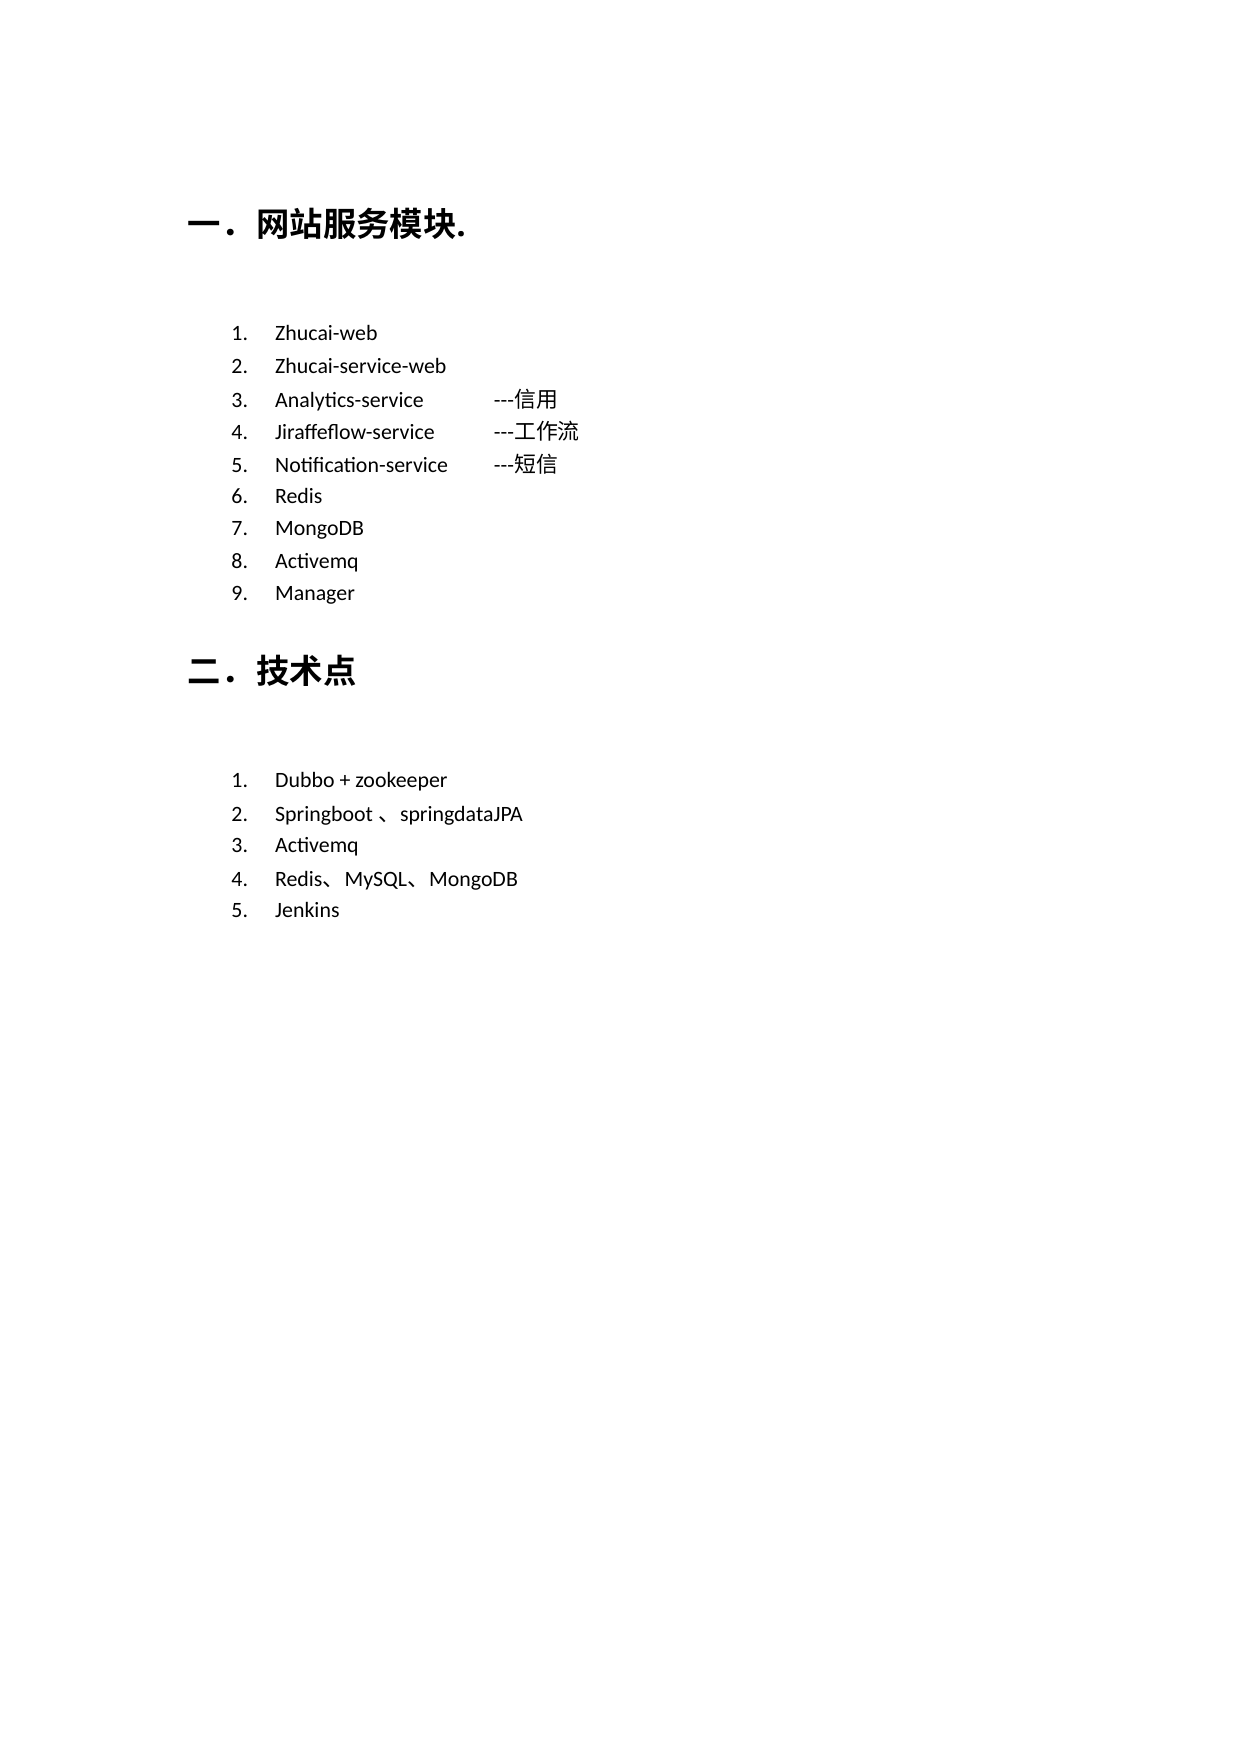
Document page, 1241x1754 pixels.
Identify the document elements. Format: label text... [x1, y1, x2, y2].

list Redis [231, 479, 1053, 511]
list Dubbo + zookeeper [231, 763, 1053, 796]
subtitle 技术点 [187, 636, 1053, 701]
list Jiraffeflow-service ---工作流 [231, 414, 1053, 446]
list Springboot 、springdataJPA [231, 796, 1053, 828]
subtitle 网站服务模块. [187, 189, 1053, 254]
list Analytics-service ---信用 [231, 381, 1053, 414]
list MongoDB [231, 511, 1053, 544]
list Redis、MySQL、MongoDB [231, 861, 1053, 893]
list Jenkins [231, 893, 1053, 926]
list Activemq [231, 828, 1053, 861]
list Manager [231, 576, 1053, 609]
list Zhucai-service-web [231, 349, 1053, 381]
list Zhucai-web [231, 316, 1053, 349]
list Notification-service ---短信 [231, 446, 1053, 479]
list Activemq [231, 544, 1053, 576]
